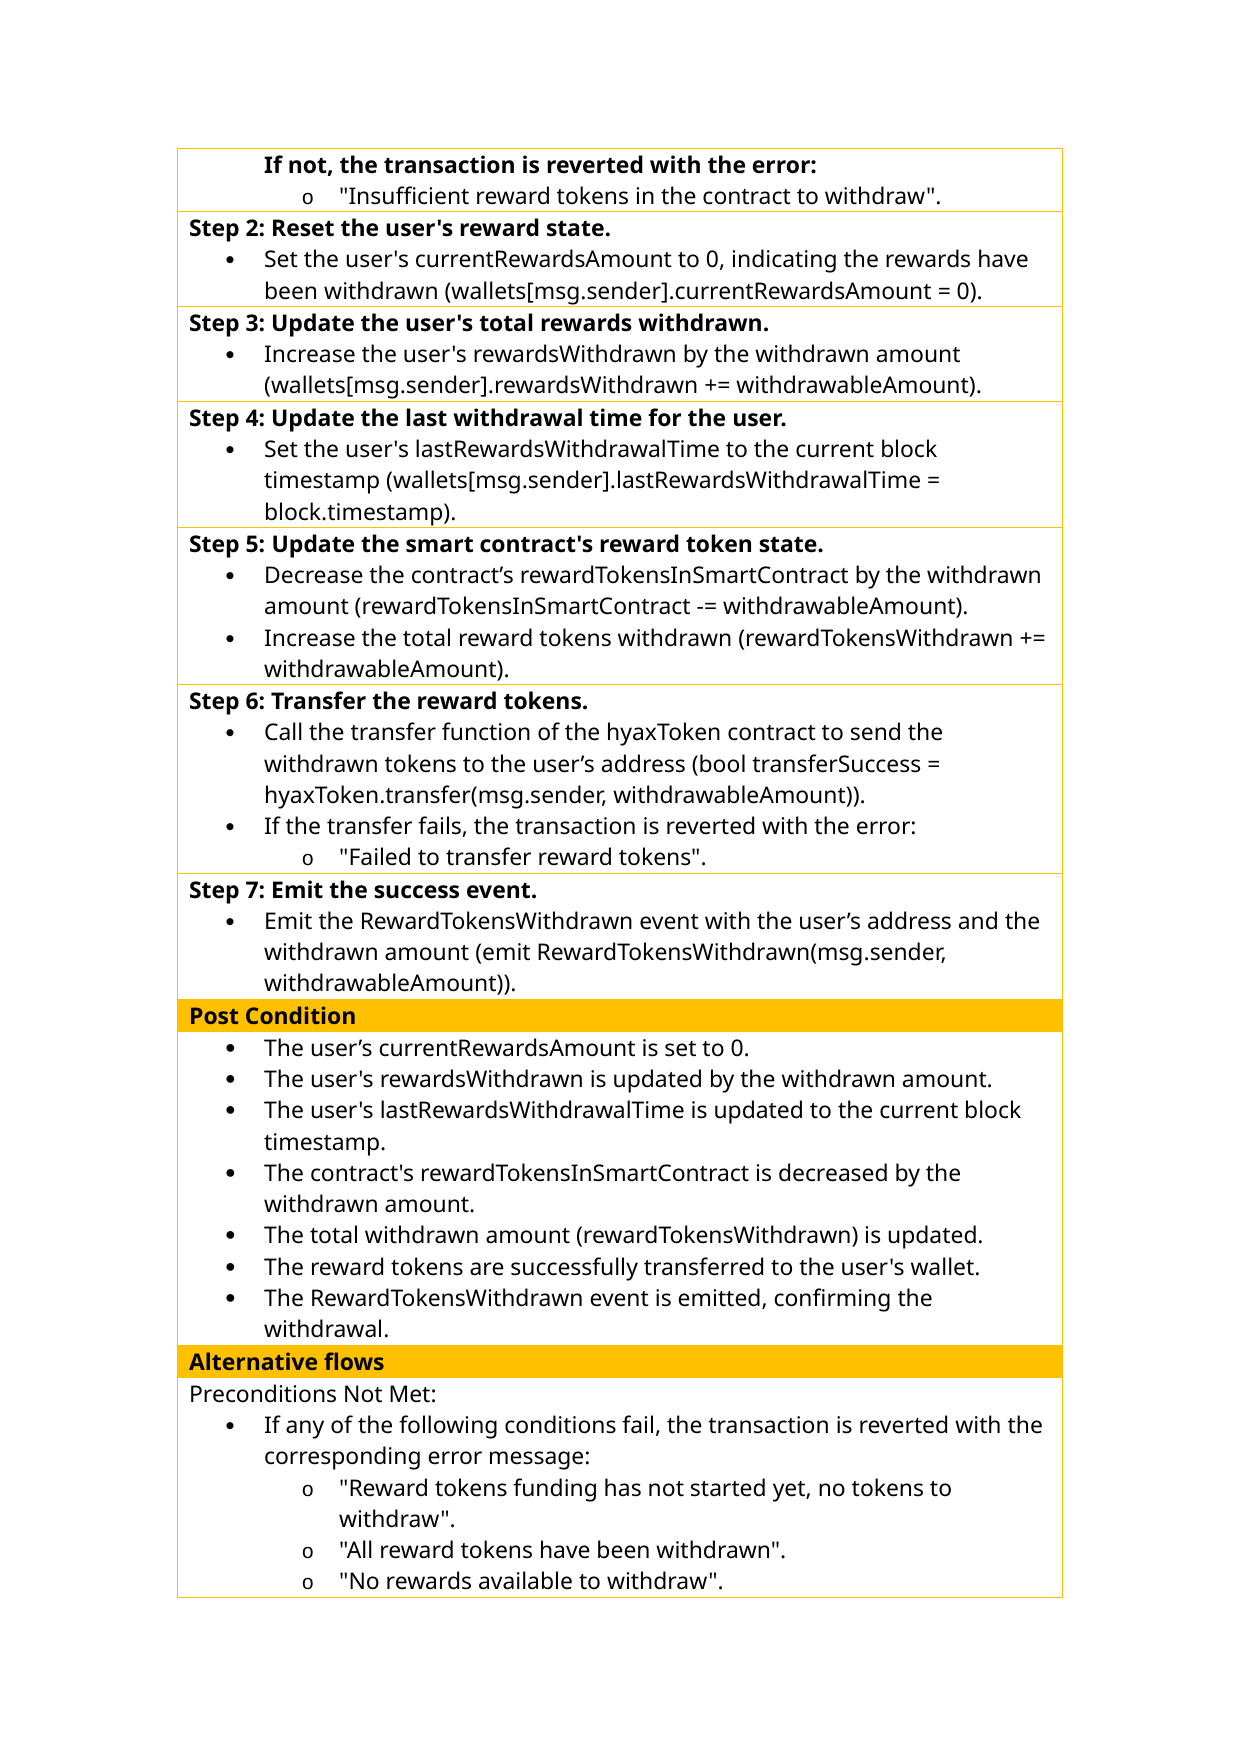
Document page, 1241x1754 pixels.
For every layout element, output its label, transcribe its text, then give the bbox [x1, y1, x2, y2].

table_cell The user’s currentRewardsAmount is set to 0. The user's rewardsWithdrawn is updated by the withdrawn amount. The user's lastRewardsWithdrawalTime is updated to the current block timestamp. The contract's rewardTokensInSmartContract is decreased by the withdrawn amount. The total withdrawn amount (rewardTokensWithdrawn) is updated. The reward tokens are successfully transferred to the user's wallet. The RewardTokensWithdrawn event is emitted, confirming the withdrawal. [178, 1032, 1062, 1344]
table_cell Step 4: Update the last withdrawal time for the user. Set the user's lastRewardsWithdrawalTime to the current block timestamp (wallets[msg.sender].lastRewardsWithdrawalTime = block.timestamp). [178, 402, 1062, 527]
table_cell Step 7: Emit the success event. Emit the RewardTokensWithdrawn event with the user’s address and the withdrawn amount (emit RewardTokensWithdrawn(msg.sender, withdrawableAmount)). [178, 874, 1062, 999]
table_cell Step 2: Reset the user's reward state. Set the user's currentRewardsAmount to 0, indicating the rewards have been withdrawn (wallets[msg.sender].currentRewardsAmount = 0). [178, 212, 1062, 306]
table_cell Step 3: Update the user's total rewards withdrawn. Increase the user's rewardsWithdrawn by the withdrawn amount (wallets[msg.sender].rewardsWithdrawn += withdrawableAmount). [178, 307, 1062, 401]
table_cell Alternative flows [178, 1346, 1062, 1377]
table_cell Step 6: Transfer the reward tokens. Call the transfer function of the hyaxToken contract to send the withdrawn tokens to the user’s address (bool transferSuccess = hyaxToken.transfer(msg.sender, withdrawableAmount)). If the transfer fails, the transaction is reverted with the error: "Failed to transfer reward tokens". [178, 685, 1062, 873]
table_cell Post Condition [178, 1000, 1062, 1031]
table_cell Step 5: Update the smart contract's reward token state. Decrease the contract’s rewardTokensInSmartContract by the withdrawn amount (rewardTokensInSmartContract -= withdrawableAmount). Increase the total reward tokens withdrawn (rewardTokensWithdrawn += withdrawableAmount). [178, 528, 1062, 684]
